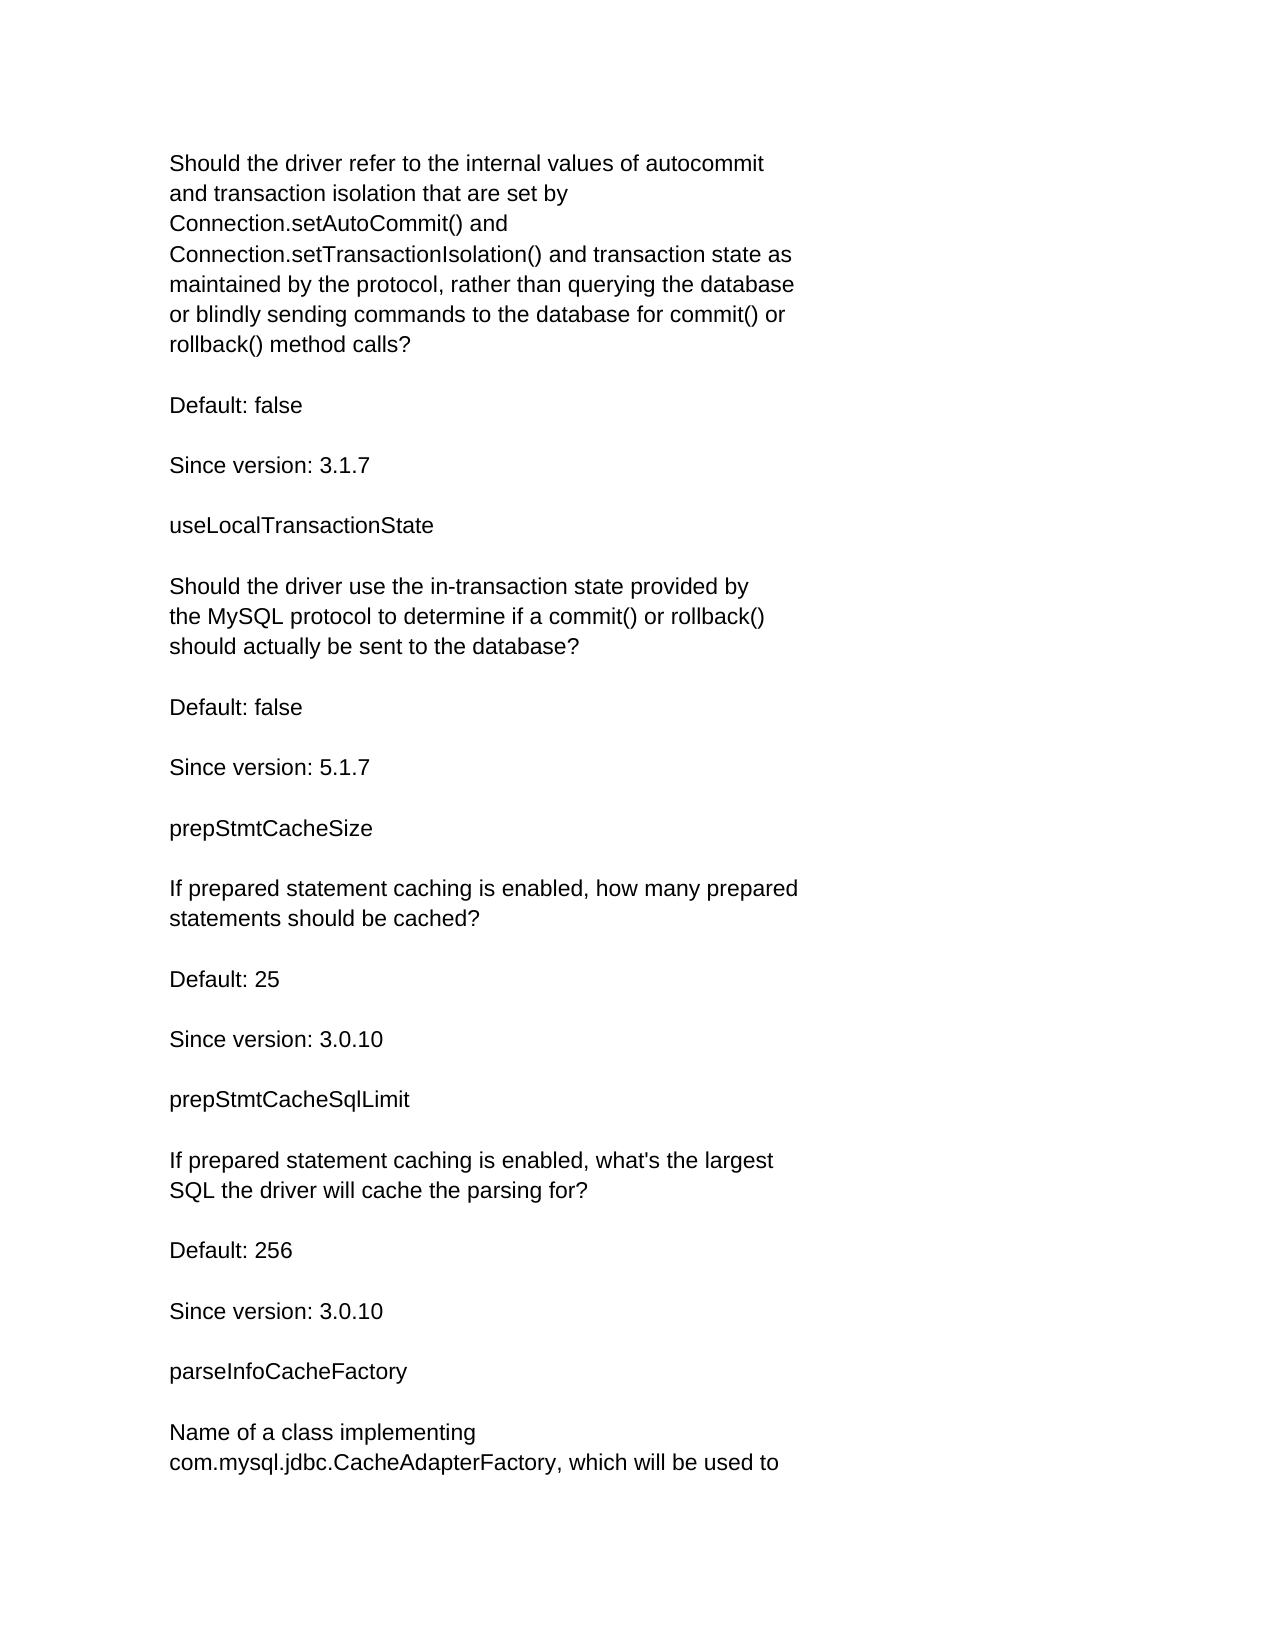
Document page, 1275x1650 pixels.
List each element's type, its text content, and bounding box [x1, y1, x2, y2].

text rollback() method calls? [150, 331, 1125, 358]
text com.mysql.jdbc.CacheAdapterFactory, which will be used to [150, 1449, 1125, 1475]
text useLocalTransactionState [150, 512, 1125, 539]
text Since version: 3.0.10 [150, 1298, 1125, 1324]
text statements should be cached? [150, 905, 1125, 932]
text Since version: 5.1.7 [150, 754, 1125, 781]
text Default: 256 [150, 1237, 1125, 1264]
text maintained by the protocol, rather than querying the database [150, 271, 1125, 297]
text Default: false [150, 392, 1125, 418]
text Connection.setTransactionIsolation() and transaction state as [150, 241, 1125, 267]
text should actually be sent to the database? [150, 633, 1125, 660]
text or blindly sending commands to the database for commit() or [150, 301, 1125, 327]
text SQL the driver will cache the parsing for? [150, 1177, 1125, 1203]
text prepStmtCacheSqlLimit [150, 1086, 1125, 1113]
text If prepared statement caching is enabled, how many prepared [150, 875, 1125, 901]
text Should the driver refer to the internal values of autocommit [150, 150, 1125, 176]
text and transaction isolation that are set by [150, 180, 1125, 207]
text Connection.setAutoCommit() and [150, 210, 1125, 237]
text prepStmtCacheSize [150, 814, 1125, 841]
text Since version: 3.0.10 [150, 1026, 1125, 1052]
text Name of a class implementing [150, 1419, 1125, 1445]
text Default: 25 [150, 966, 1125, 992]
text parseInfoCacheFactory [150, 1358, 1125, 1385]
text the MySQL protocol to determine if a commit() or rollback() [150, 603, 1125, 629]
text If prepared statement caching is enabled, what's the largest [150, 1147, 1125, 1173]
text Since version: 3.1.7 [150, 452, 1125, 478]
text Default: false [150, 694, 1125, 720]
text Should the driver use the in-transaction state provided by [150, 573, 1125, 599]
